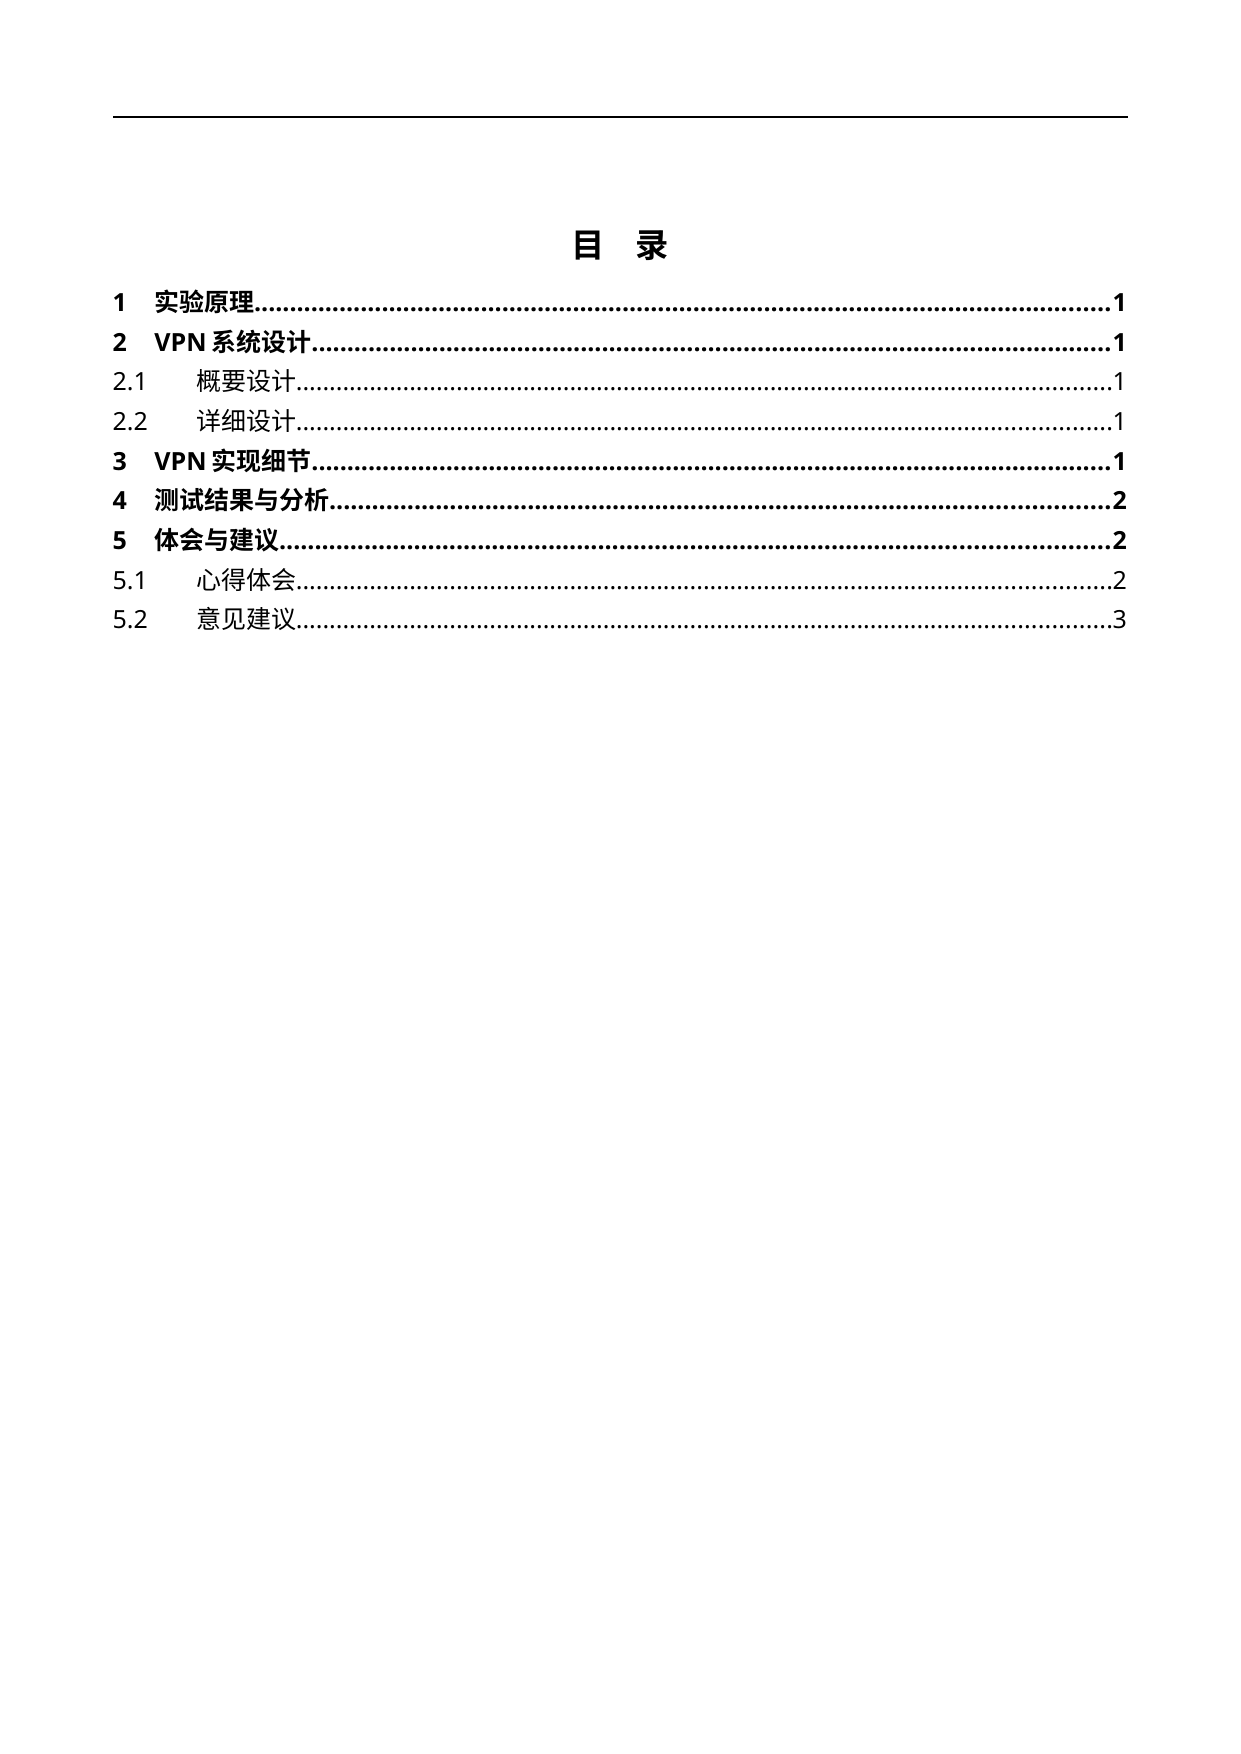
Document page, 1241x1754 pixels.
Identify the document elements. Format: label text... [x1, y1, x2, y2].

title 目 录 [112, 188, 1128, 267]
text 2 VPN系统设计 1 [112, 319, 1128, 358]
text 1 实验原理 1 [112, 279, 1128, 319]
text 2.2 详细设计 1 [112, 398, 1128, 438]
text 2.1 概要设计 1 [112, 358, 1128, 398]
text 5.1 心得体会 2 [112, 557, 1128, 596]
text 5.2 意见建议 3 [112, 596, 1128, 636]
text 4 测试结果与分析 2 [112, 477, 1128, 517]
text 3 VPN实现细节 1 [112, 438, 1128, 477]
text 5 体会与建议 2 [112, 517, 1128, 557]
